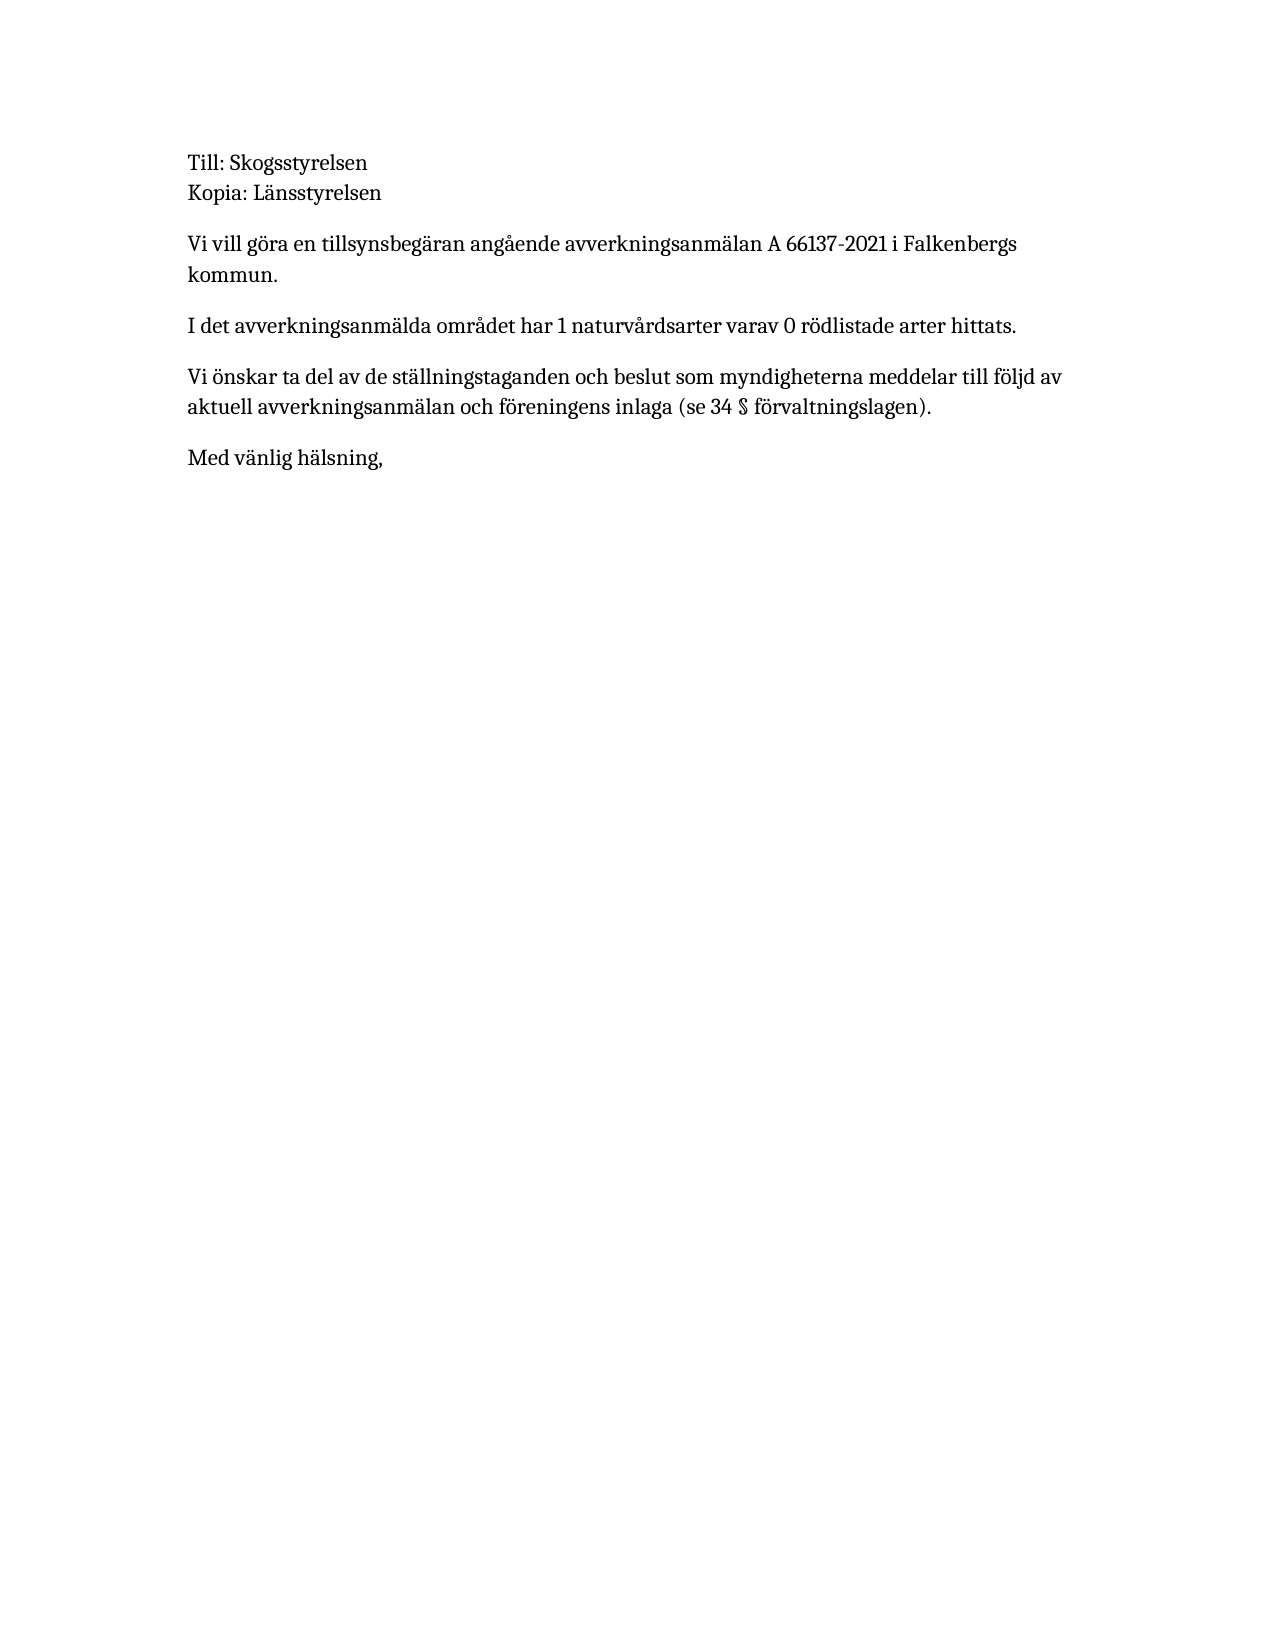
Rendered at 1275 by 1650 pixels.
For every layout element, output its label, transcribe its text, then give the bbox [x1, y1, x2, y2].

text Vi vill göra en tillsynsbegäran angående avverkningsanmälan A 66137-2021 i Falkenbergs kommun. [187, 231, 1087, 288]
text Till: Skogsstyrelsen Kopia: Länsstyrelsen [187, 150, 1087, 207]
text Vi önskar ta del av de ställningstaganden och beslut som myndigheterna meddelar till följd av aktuell avverkningsanmälan och föreningens inlaga (se 34 § förvaltningslagen). [187, 363, 1087, 420]
text Med vänlig hälsning, [187, 445, 1087, 501]
text I det avverkningsanmälda området har 1 naturvårdsarter varav 0 rödlistade arter hittats. [187, 312, 1087, 339]
